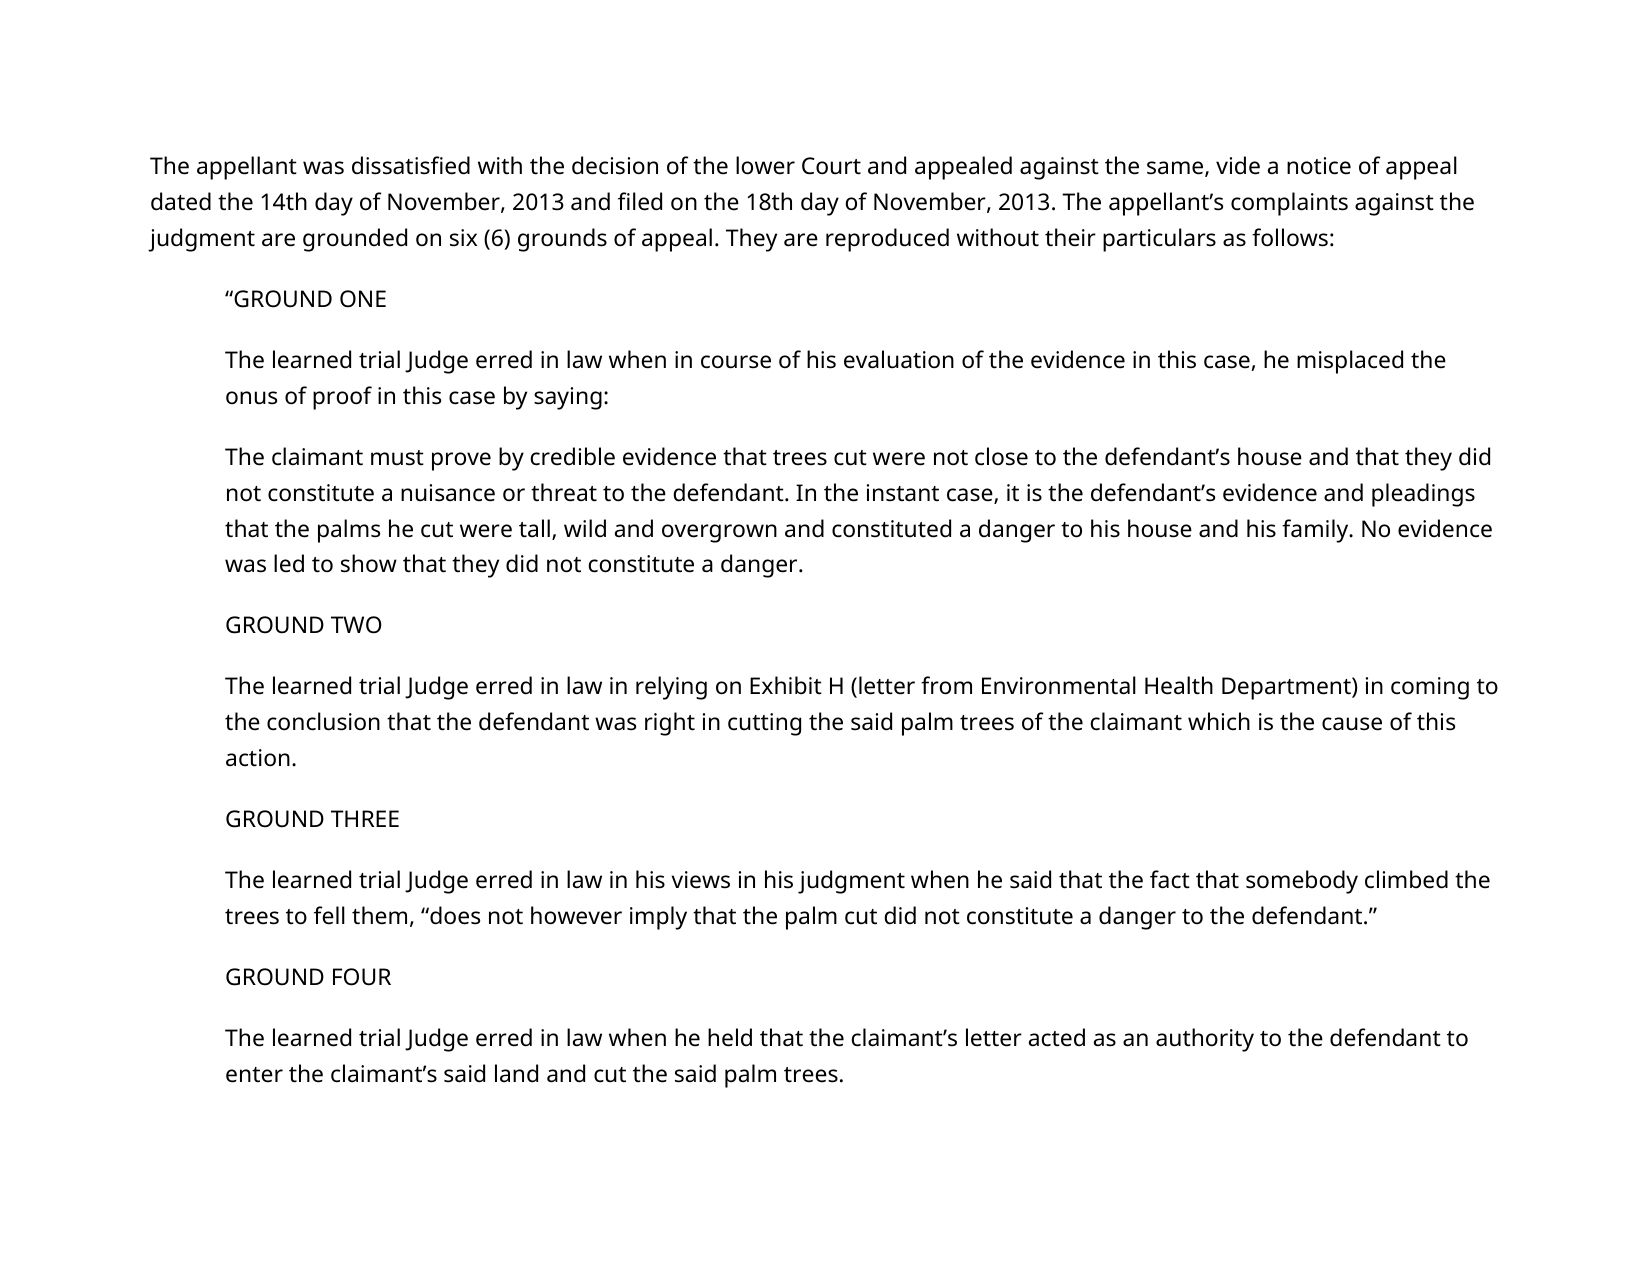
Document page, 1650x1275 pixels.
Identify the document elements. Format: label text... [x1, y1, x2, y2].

text The learned trial Judge erred in law when in course of his evaluation of the evidence in this case, he misplaced the onus of proof in this case by saying: [225, 344, 1500, 411]
text The appellant was dissatisfied with the decision of the lower Court and appealed against the same, vide a notice of appeal dated the 14th day of November, 2013 and filed on the 18th day of November, 2013. The appellant’s complaints against the judgment are grounded on six (6) grounds of appeal. They are reproduced without their particulars as follows: [150, 150, 1500, 253]
text The learned trial Judge erred in law when he held that the claimant’s letter acted as an authority to the defendant to enter the claimant’s said land and cut the said palm trees. [225, 1022, 1500, 1089]
text The learned trial Judge erred in law in relying on Exhibit H (letter from Environmental Health Department) in coming to the conclusion that the defendant was right in cutting the said palm trees of the claimant which is the cause of this action. [225, 670, 1500, 773]
text GROUND TWO [225, 609, 1500, 641]
text GROUND THREE [225, 803, 1500, 834]
text The claimant must prove by credible evidence that trees cut were not close to the defendant’s house and that they did not constitute a nuisance or threat to the defendant. In the instant case, it is the defendant’s evidence and pleadings that the palms he cut were tall, wild and overgrown and constituted a danger to his house and his family. No evidence was led to show that they did not constitute a danger. [225, 441, 1500, 580]
text The learned trial Judge erred in law in his views in his judgment when he said that the fact that somebody climbed the trees to fell them, “does not however imply that the palm cut did not constitute a danger to the defendant.” [225, 864, 1500, 931]
text “GROUND ONE [225, 283, 1500, 314]
text GROUND FOUR [225, 961, 1500, 992]
